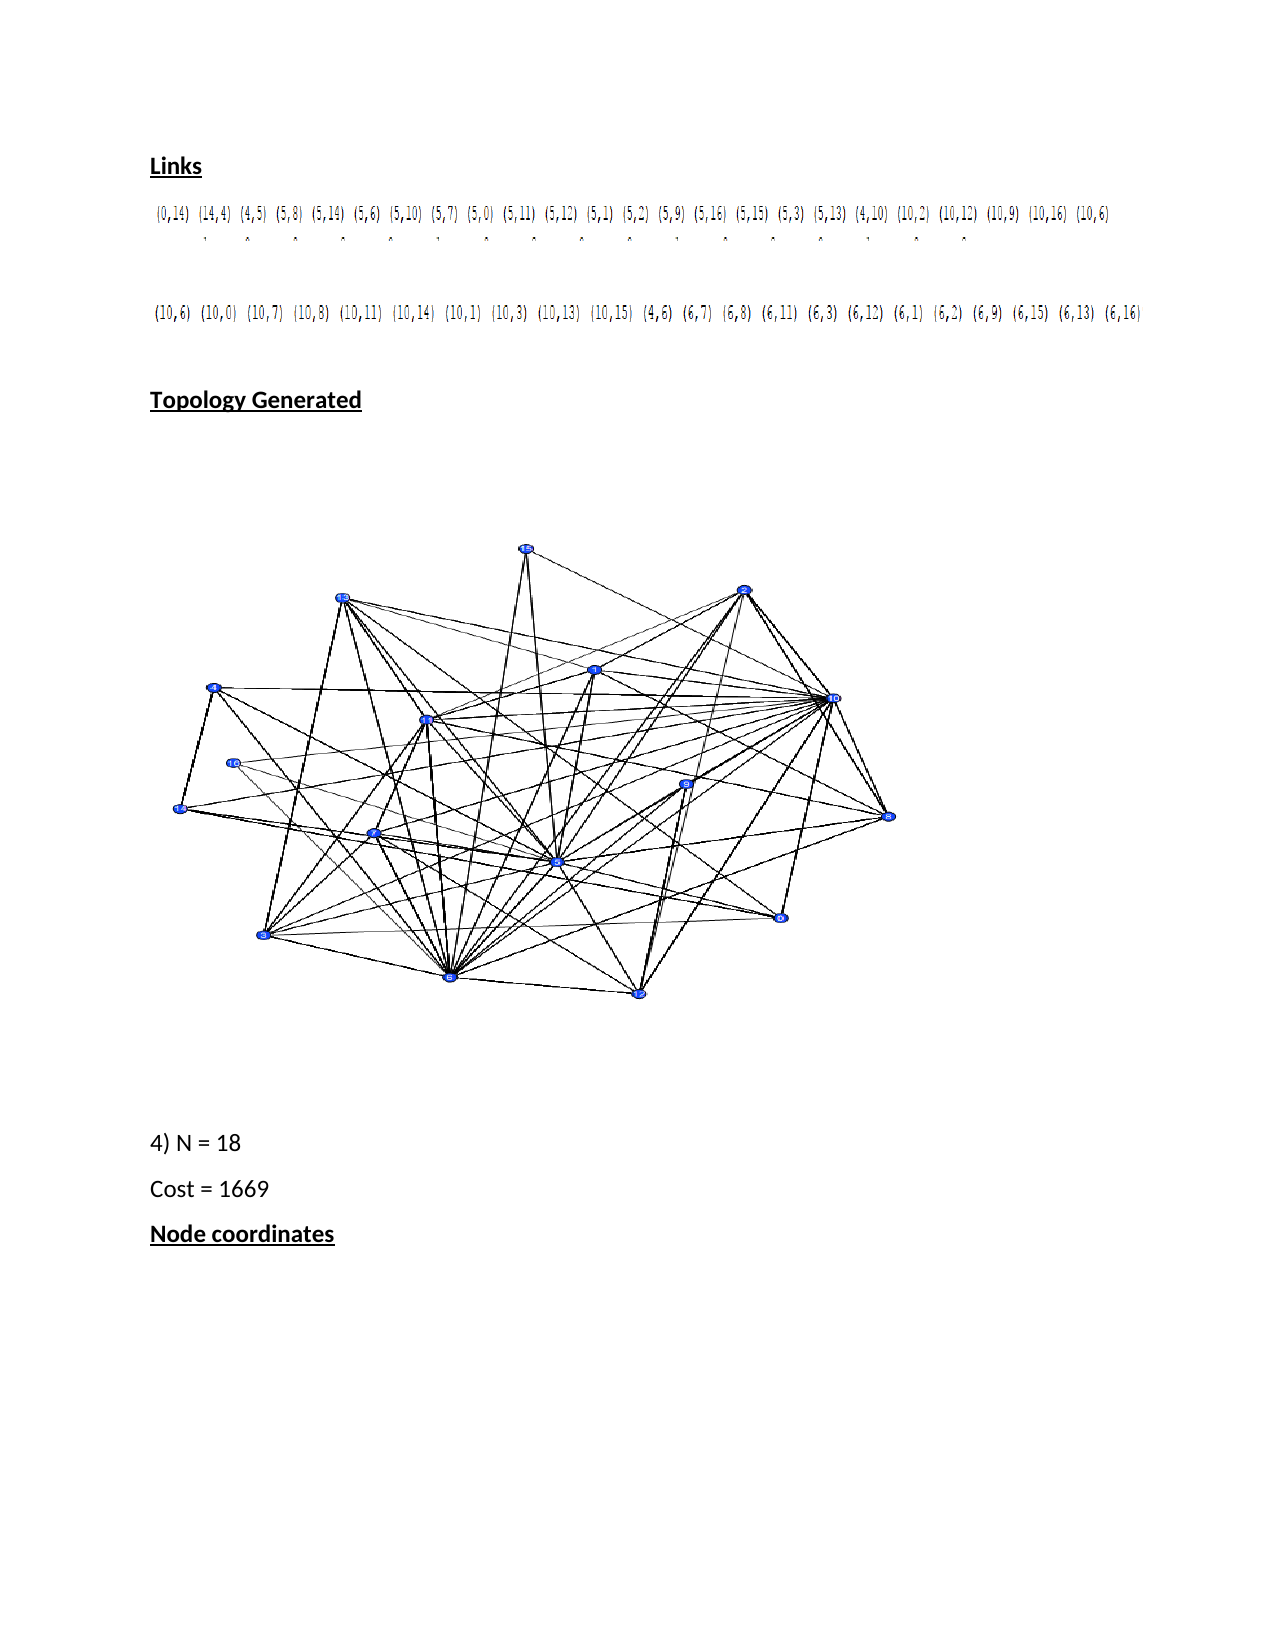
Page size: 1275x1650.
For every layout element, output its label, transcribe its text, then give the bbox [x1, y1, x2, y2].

picture [150, 429, 920, 1113]
picture [150, 195, 1113, 241]
subtitle Node coordinates [150, 1218, 1125, 1249]
subtitle Links [150, 150, 1125, 181]
picture [150, 289, 1143, 338]
subtitle 4) N = 18 [150, 1127, 1125, 1158]
subtitle Cost = 1669 [150, 1173, 1125, 1203]
subtitle Topology Generated [150, 384, 1125, 415]
